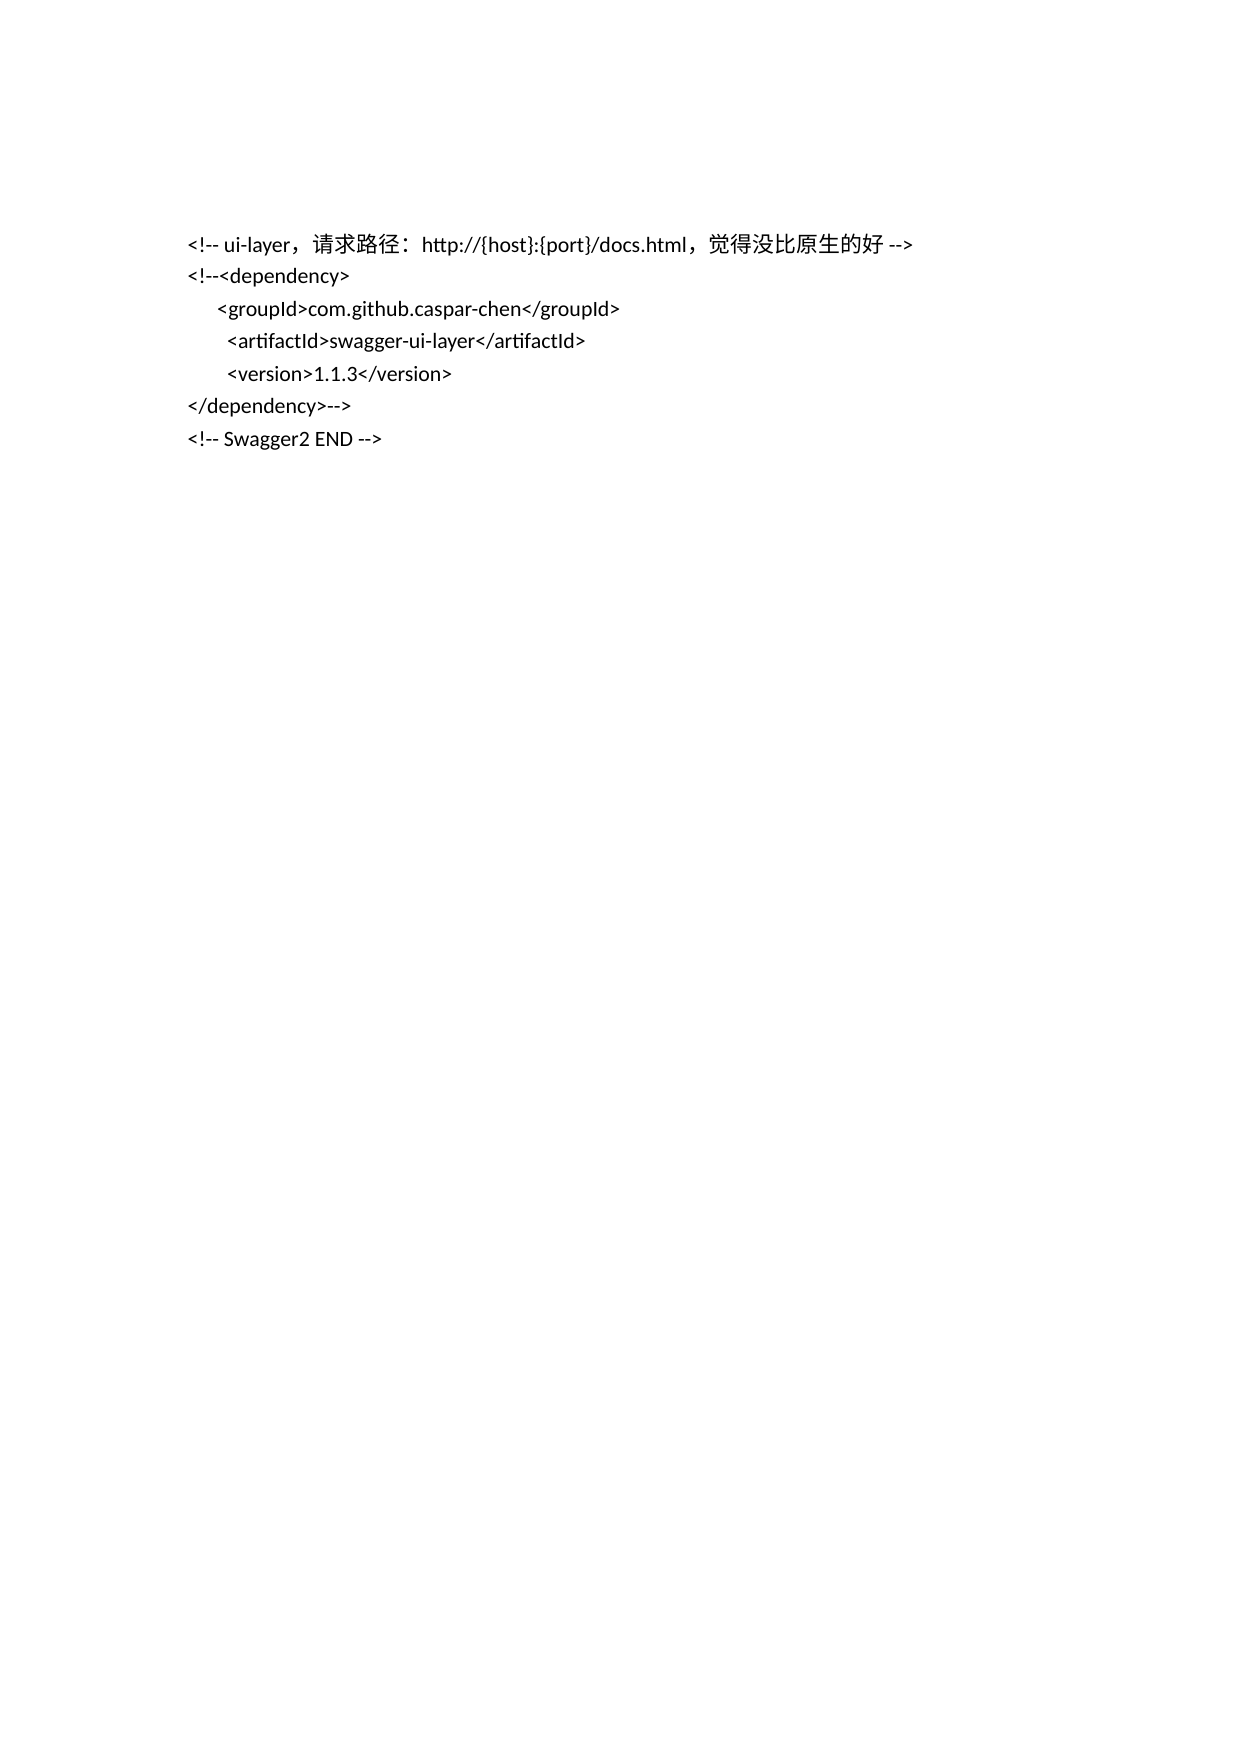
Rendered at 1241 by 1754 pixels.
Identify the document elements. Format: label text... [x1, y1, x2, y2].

text <!--<dependency> [187, 259, 1053, 292]
text <version>1.1.3</version> [187, 357, 1053, 389]
text <!-- Swagger2 END --> [187, 422, 1053, 454]
text </dependency>--> [187, 389, 1053, 422]
text <groupId>com.github.caspar-chen</groupId> [187, 292, 1053, 324]
text <artifactId>swagger-ui-layer</artifactId> [187, 324, 1053, 357]
text <!-- ui-layer，请求路径：http://{host}:{port}/docs.html，觉得没比原生的好 --> [187, 227, 1053, 259]
